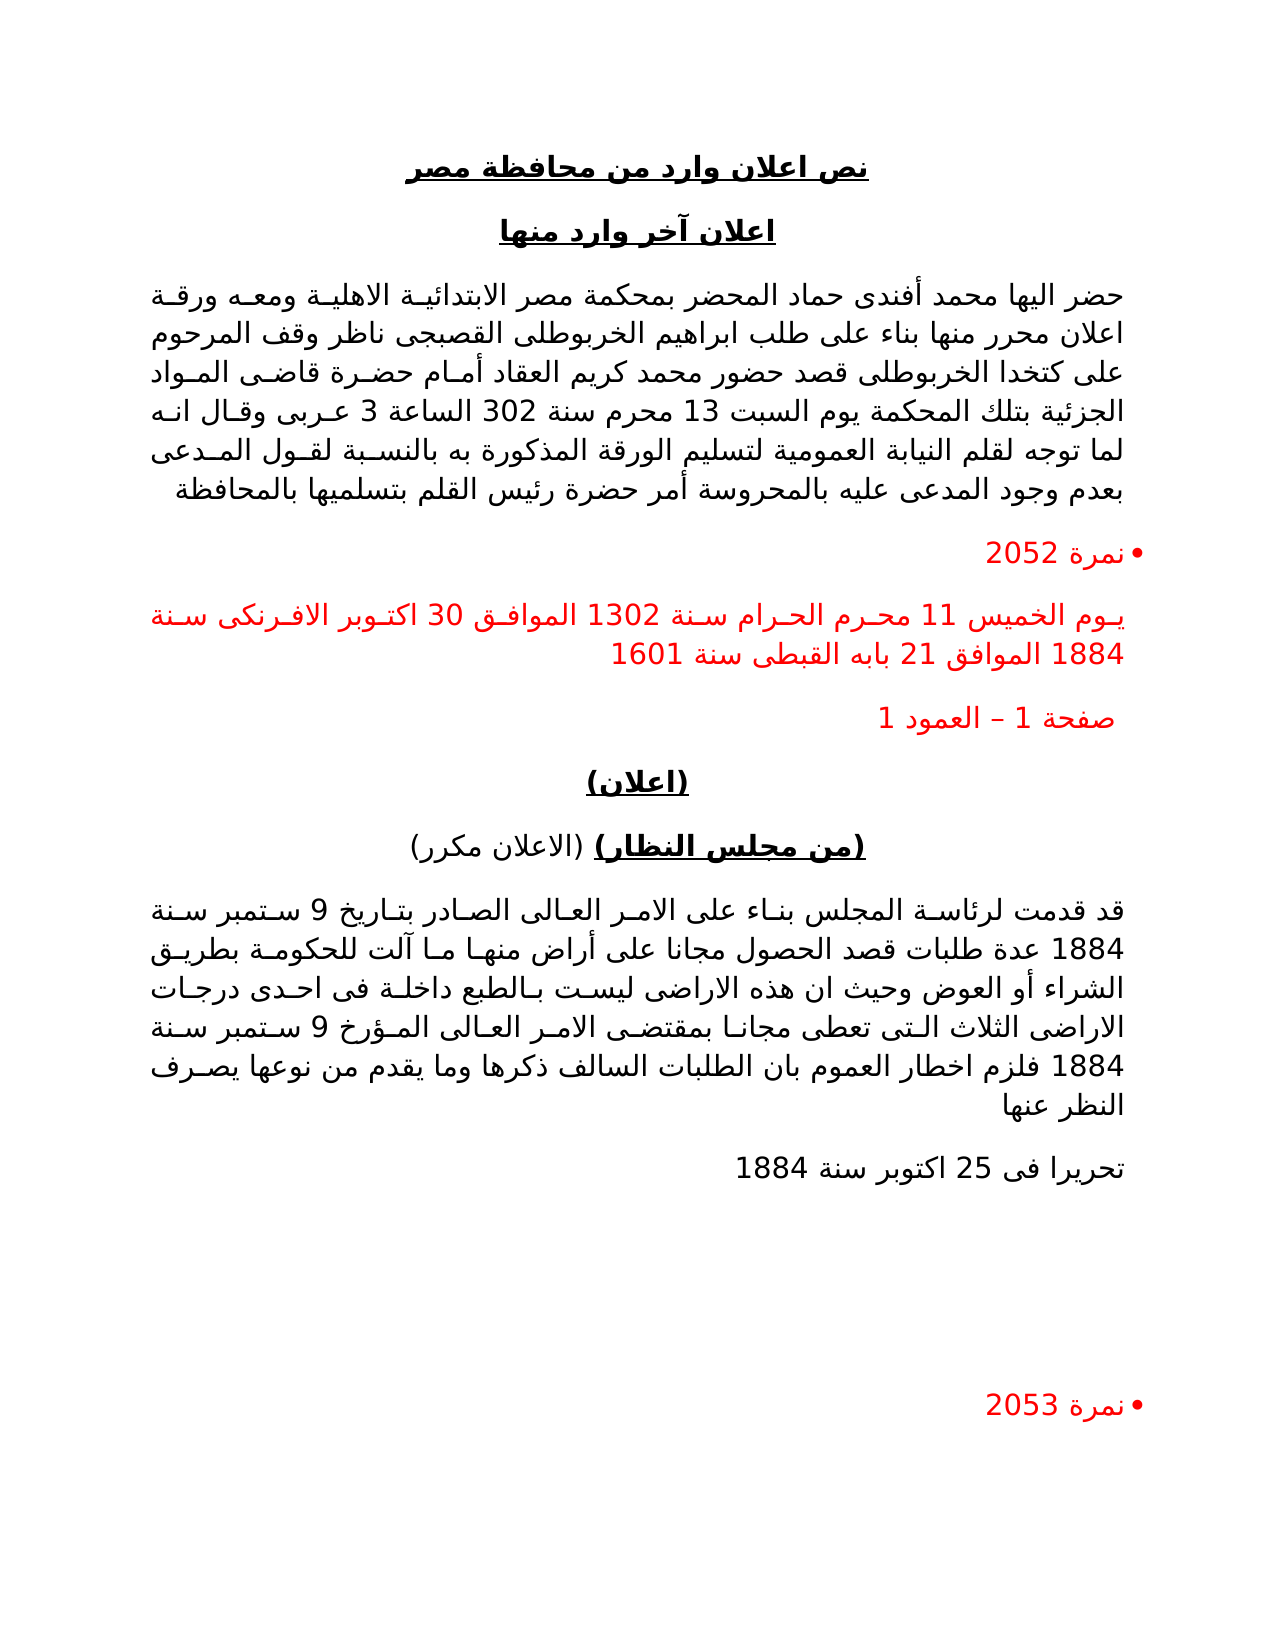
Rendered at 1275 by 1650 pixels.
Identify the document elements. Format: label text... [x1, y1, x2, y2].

text اعلان آخر وارد منها [150, 214, 1125, 248]
list نمرة 2052 [150, 537, 1132, 571]
text يوم الخميس 11 محرم الحرام سنة 1302 الموافق 30 اكتوبر الافرنكى سنة 1884 الموافق 21 بابه القبطى سنة 1601 [150, 598, 1125, 671]
list نمرة 2053 [150, 1388, 1132, 1422]
text (من مجلس النظار) (الاعلان مكرر) [150, 829, 1125, 863]
text تحريرا فى 25 اكتوبر سنة 1884 [150, 1152, 1125, 1186]
text صفحة 1 – العمود 1 [150, 701, 1125, 735]
text حضر اليها محمد أفندى حماد المحضر بمحكمة مصر الابتدائية الاهلية ومعه ورقة اعلان محرر منها بناء على طلب ابراهيم الخربوطلى القصبجى ناظر وقف المرحوم على كتخدا الخربوطلى قصد حضور محمد كريم العقاد أمام حضرة قاضى المواد الجزئية بتلك المحكمة يوم السبت 13 محرم سنة 302 الساعة 3 عربى وقال انه لما توجه لقلم النيابة العمومية لتسليم الورقة المذكورة به بالنسبة لقول المدعى بعدم وجود المدعى عليه بالمحروسة أمر حضرة رئيس القلم بتسلميها بالمحافظة [150, 278, 1125, 507]
text نص اعلان وارد من محافظة مصر [150, 150, 1125, 184]
text (اعلان) [150, 765, 1125, 799]
text قد قدمت لرئاسة المجلس بناء على الامر العالى الصادر بتاريخ 9 ستمبر سنة 1884 عدة طلبات قصد الحصول مجانا على أراض منها ما آلت للحكومة بطريق الشراء أو العوض وحيث ان هذه الاراضى ليست بالطبع داخلة فى احدى درجات الاراضى الثلاث التى تعطى مجانا بمقتضى الامر العالى المؤرخ 9 ستمبر سنة 1884 فلزم اخطار العموم بان الطلبات السالف ذكرها وما يقدم من نوعها يصرف النظر عنها [150, 893, 1125, 1122]
